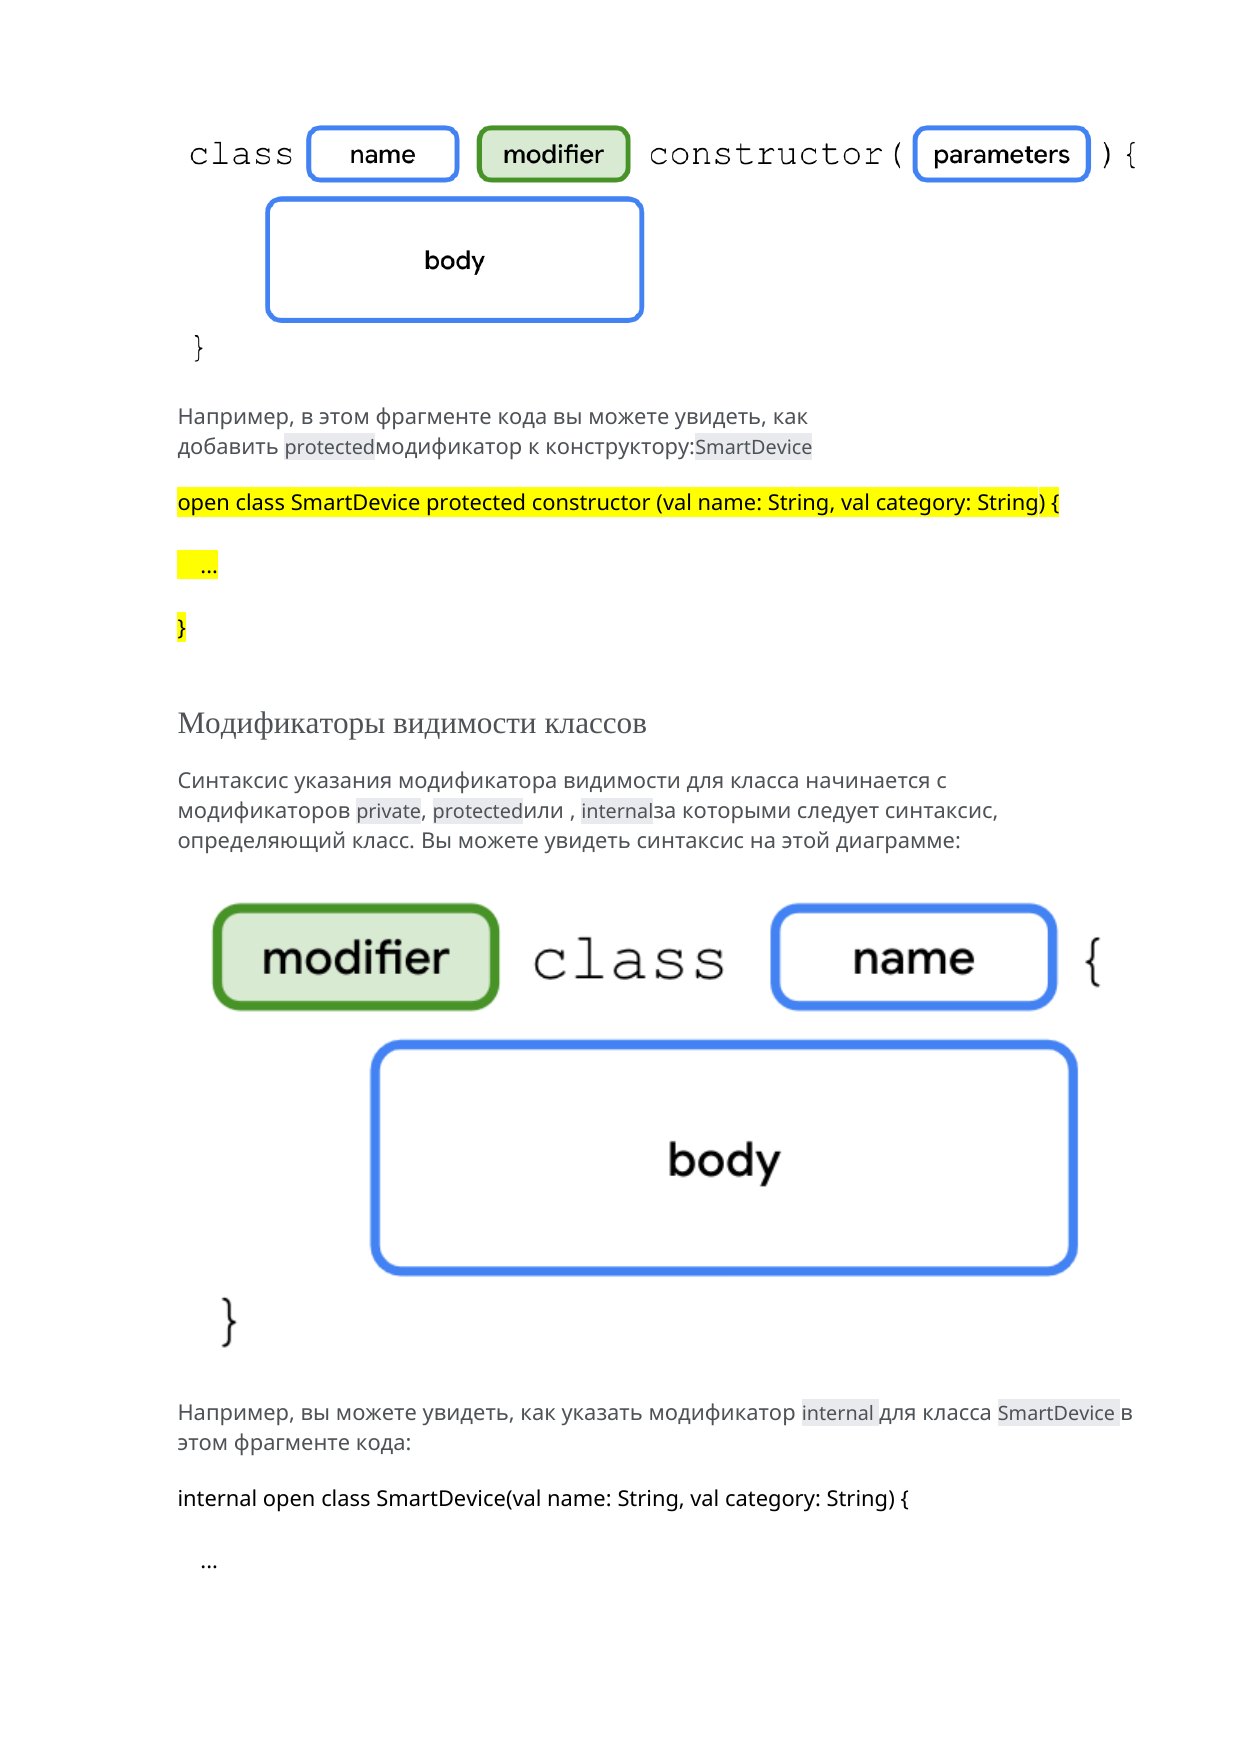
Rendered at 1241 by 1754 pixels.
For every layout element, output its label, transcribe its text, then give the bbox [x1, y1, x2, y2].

text Синтаксис указания модификатора видимости для класса начинается с модификаторов private, protectedили , internalза которыми следует синтаксис, определяющий класс. Вы можете увидеть синтаксис на этой диаграмме: [177, 765, 1152, 855]
picture [177, 118, 1152, 377]
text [177, 1481, 1152, 1606]
subtitle Модификаторы видимости классов [177, 704, 1152, 740]
text Например, в этом фрагменте кода вы можете увидеть, как добавить protectedмодификатор к конструктору:SmartDevice [177, 401, 1152, 461]
picture [177, 879, 1152, 1372]
text open class SmartDevice protected constructor (val name: String, val category: String) { ... } [177, 486, 1152, 673]
text Например, вы можете увидеть, как указать модификатор internal для класса SmartDevice в этом фрагменте кода: [177, 1397, 1152, 1456]
